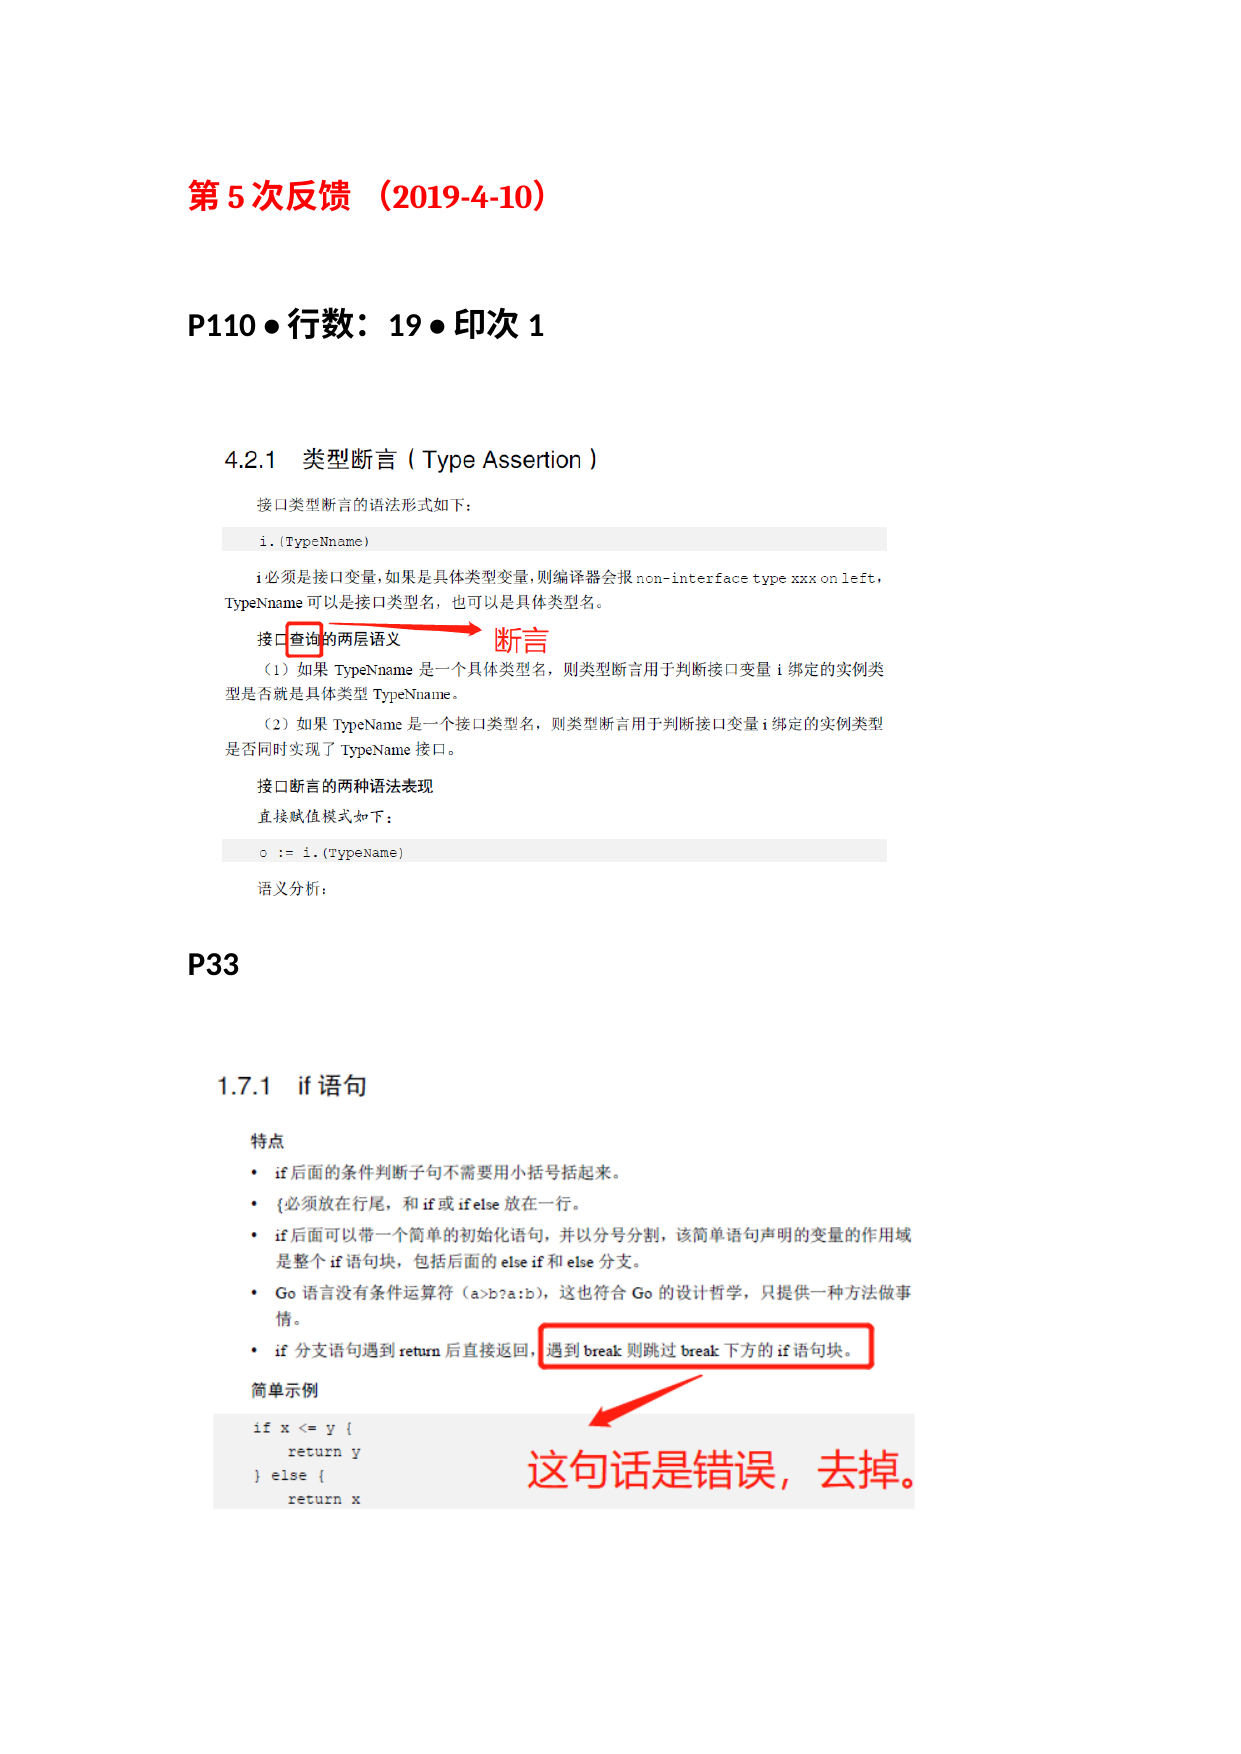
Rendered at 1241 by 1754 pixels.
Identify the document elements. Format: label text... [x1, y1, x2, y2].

picture [187, 416, 920, 902]
picture [187, 1052, 1005, 1529]
subtitle P33 [187, 931, 1053, 996]
subtitle 第5次反馈 （2019-4-10） [187, 162, 1053, 227]
subtitle P110 • 行数：19 • 印次 1 [187, 289, 1053, 354]
